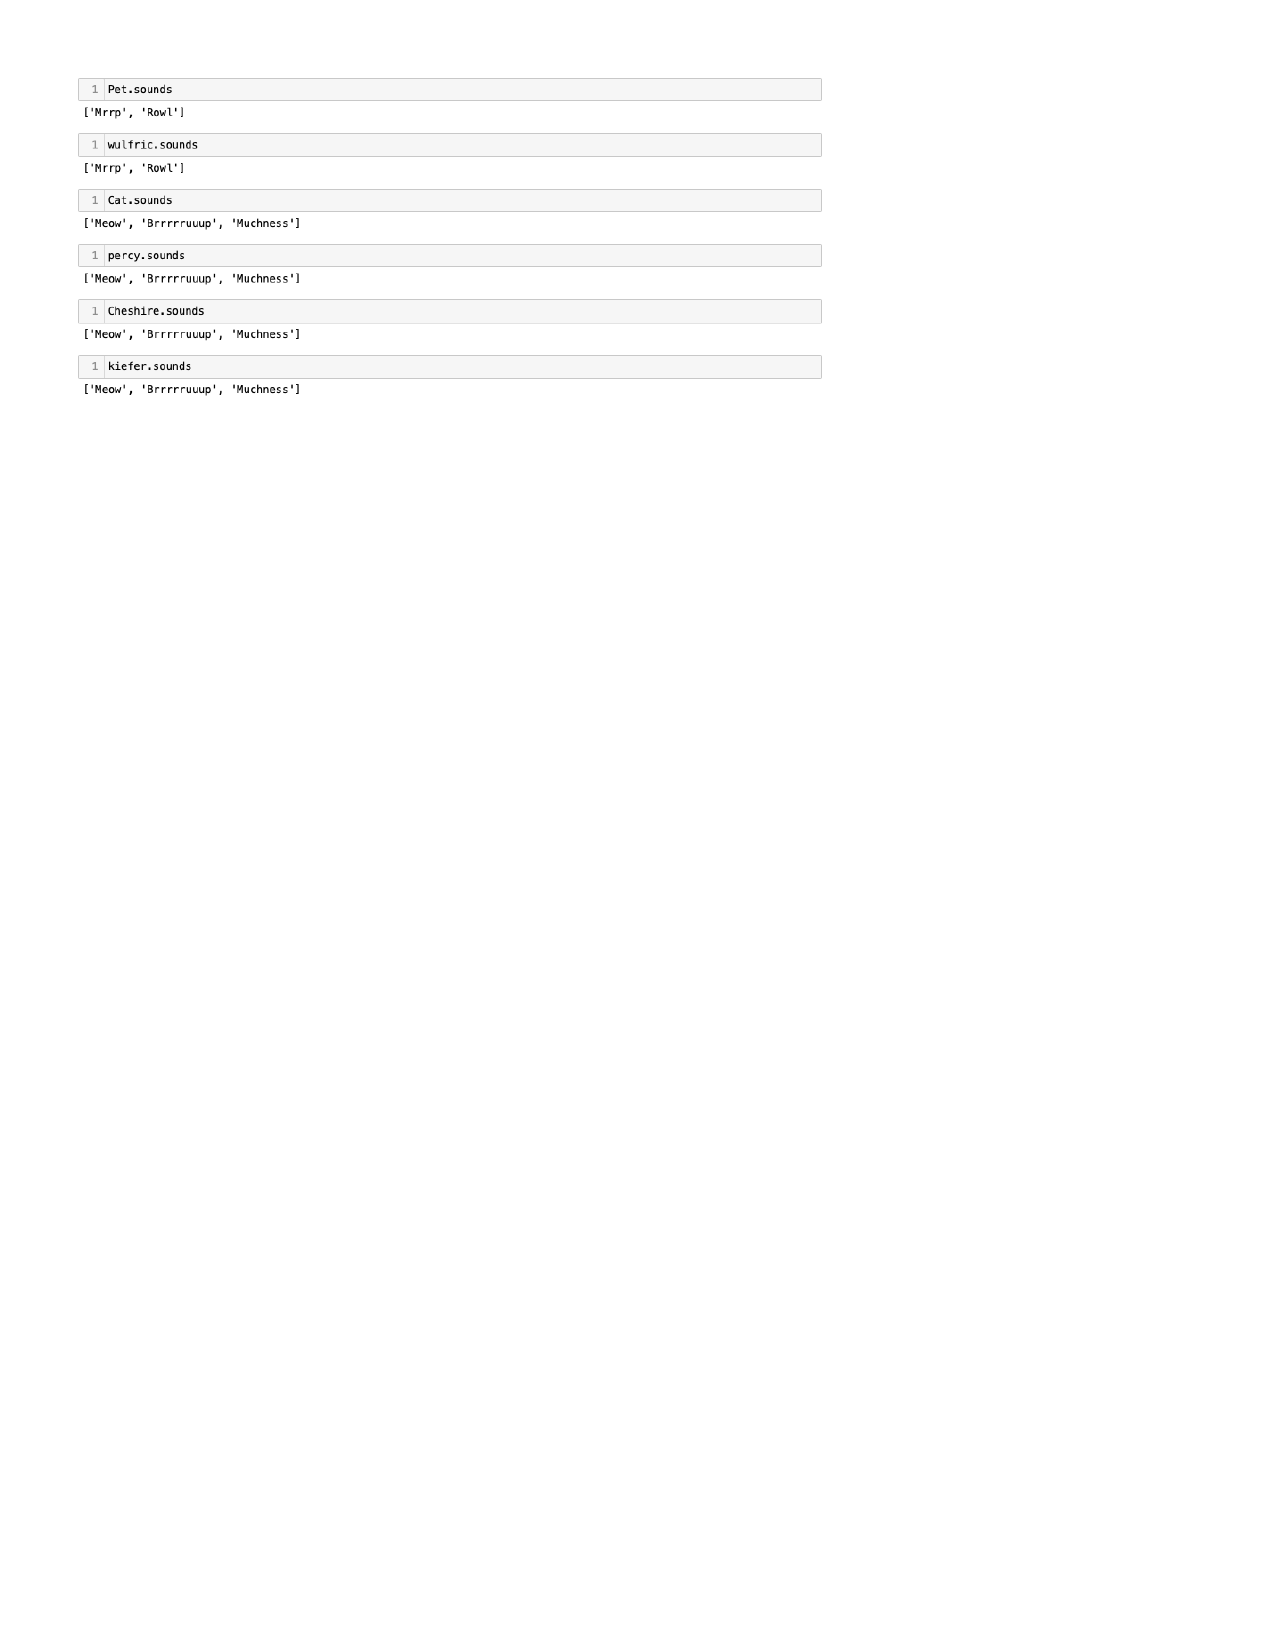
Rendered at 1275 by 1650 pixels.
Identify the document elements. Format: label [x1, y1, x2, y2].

picture [75, 75, 826, 399]
